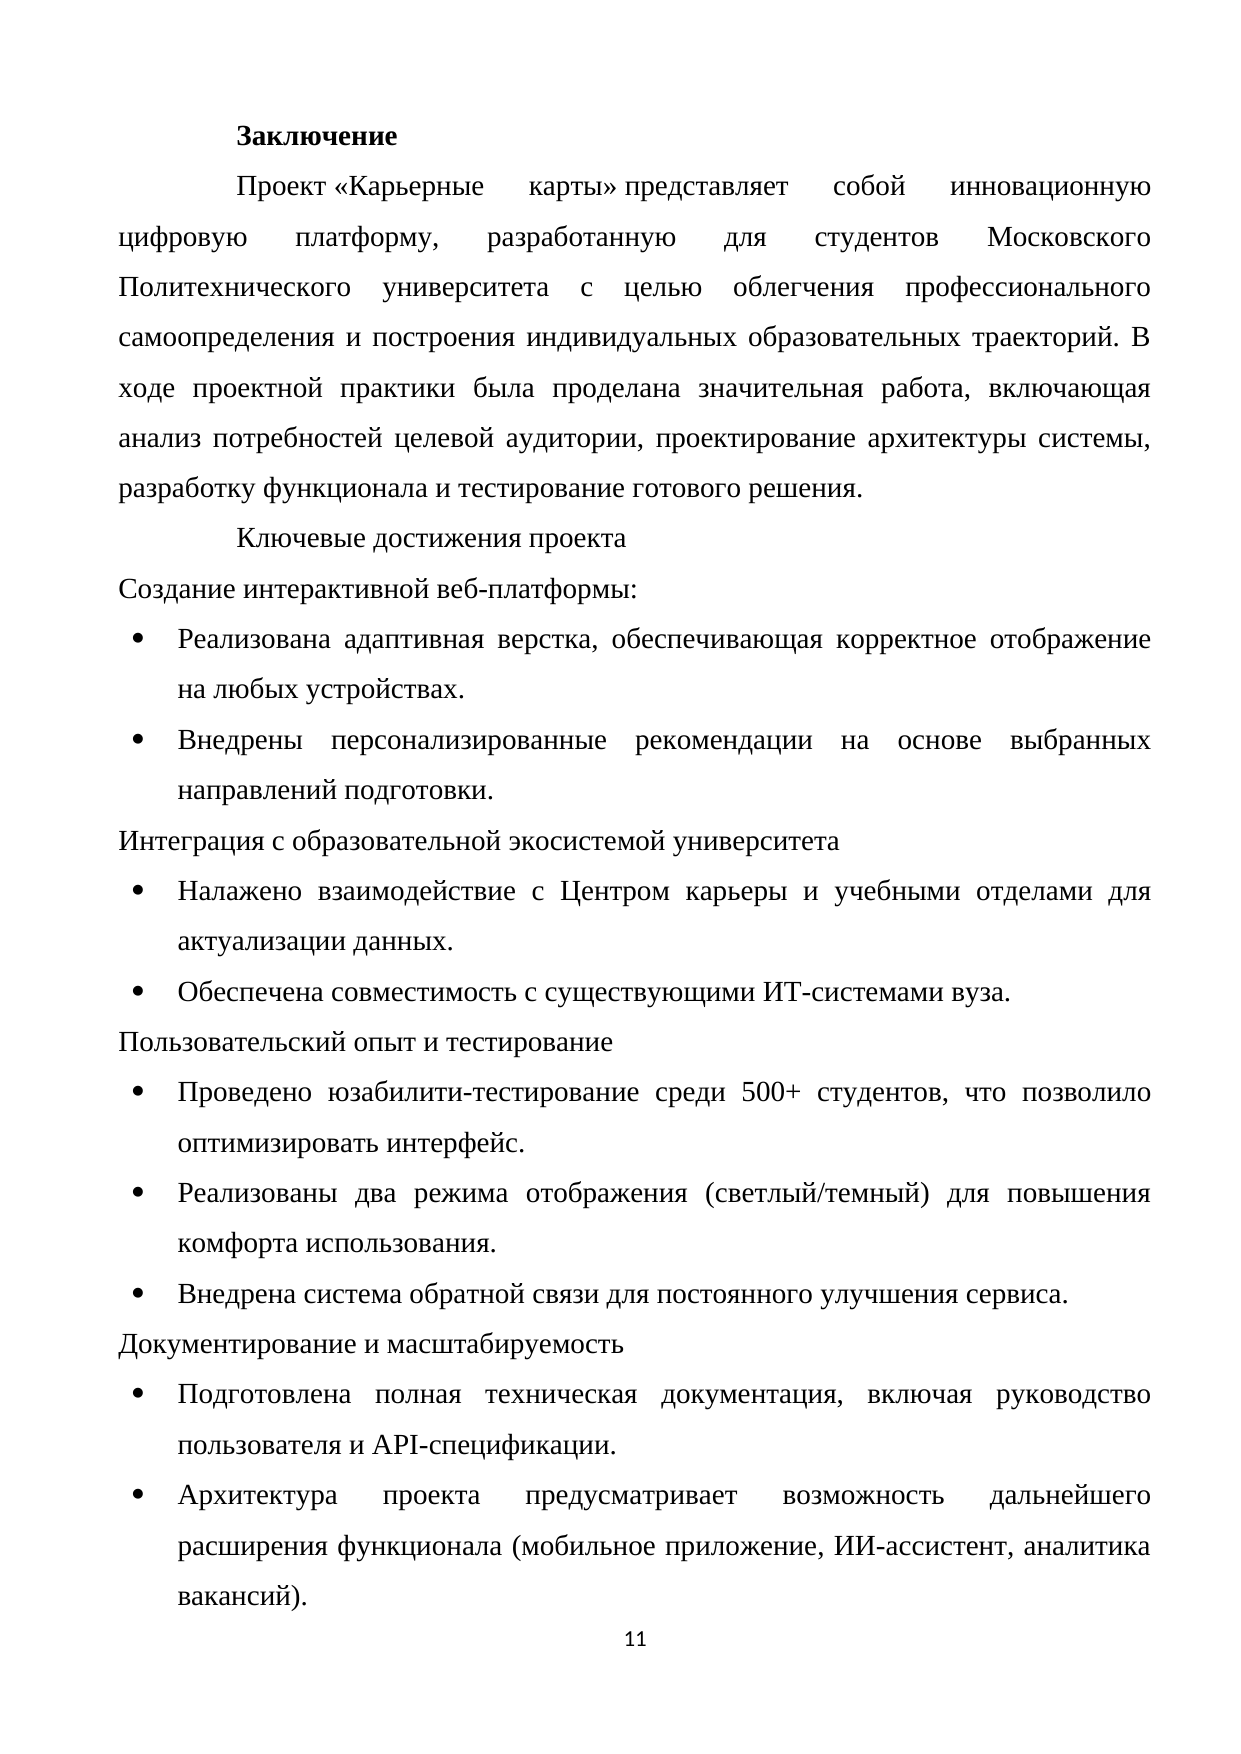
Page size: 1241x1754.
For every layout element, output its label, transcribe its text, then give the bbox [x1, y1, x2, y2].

list Внедрена система обратной связи для постоянного улучшения сервиса. [133, 1276, 1152, 1309]
text Документирование и масштабируемость [118, 1326, 1152, 1360]
list Внедрены персонализированные рекомендации на основе выбранных направлений подготовки. [133, 722, 1152, 806]
text Создание интерактивной веб-платформы: [118, 571, 1152, 604]
list Ключевые достижения проекта [118, 521, 1152, 554]
list Подготовлена полная техническая документация, включая руководство пользователя и API-спецификации. [133, 1377, 1152, 1461]
text Пользовательский опыт и тестирование [118, 1024, 1152, 1058]
list Проект «Карьерные карты» представляет собой инновационную цифровую платформу, разработанную для студентов Московского Политехнического университета с целью облегчения профессионального самоопределения и построения индивидуальных образовательных траекторий. В ходе проектной практики была проделана значительная работа, включающая анализ потребностей целевой аудитории, проектирование архитектуры системы, разработку функционала и тестирование готового решения. [118, 168, 1152, 504]
list Реализованы два режима отображения (светлый/темный) для повышения комфорта использования. [133, 1175, 1152, 1259]
text Интеграция с образовательной экосистемой университета [118, 823, 1152, 856]
text Заключение [118, 118, 1152, 152]
list Проведено юзабилити-тестирование среди 500+ студентов, что позволило оптимизировать интерфейс. [133, 1074, 1152, 1158]
list Реализована адаптивная верстка, обеспечивающая корректное отображение на любых устройствах. [133, 621, 1152, 705]
list Обеспечена совместимость с существующими ИТ-системами вуза. [133, 974, 1152, 1007]
list Налажено взаимодействие с Центром карьеры и учебными отделами для актуализации данных. [133, 873, 1152, 957]
list Архитектура проекта предусматривает возможность дальнейшего расширения функционала (мобильное приложение, ИИ-ассистент, аналитика вакансий). [133, 1477, 1152, 1612]
